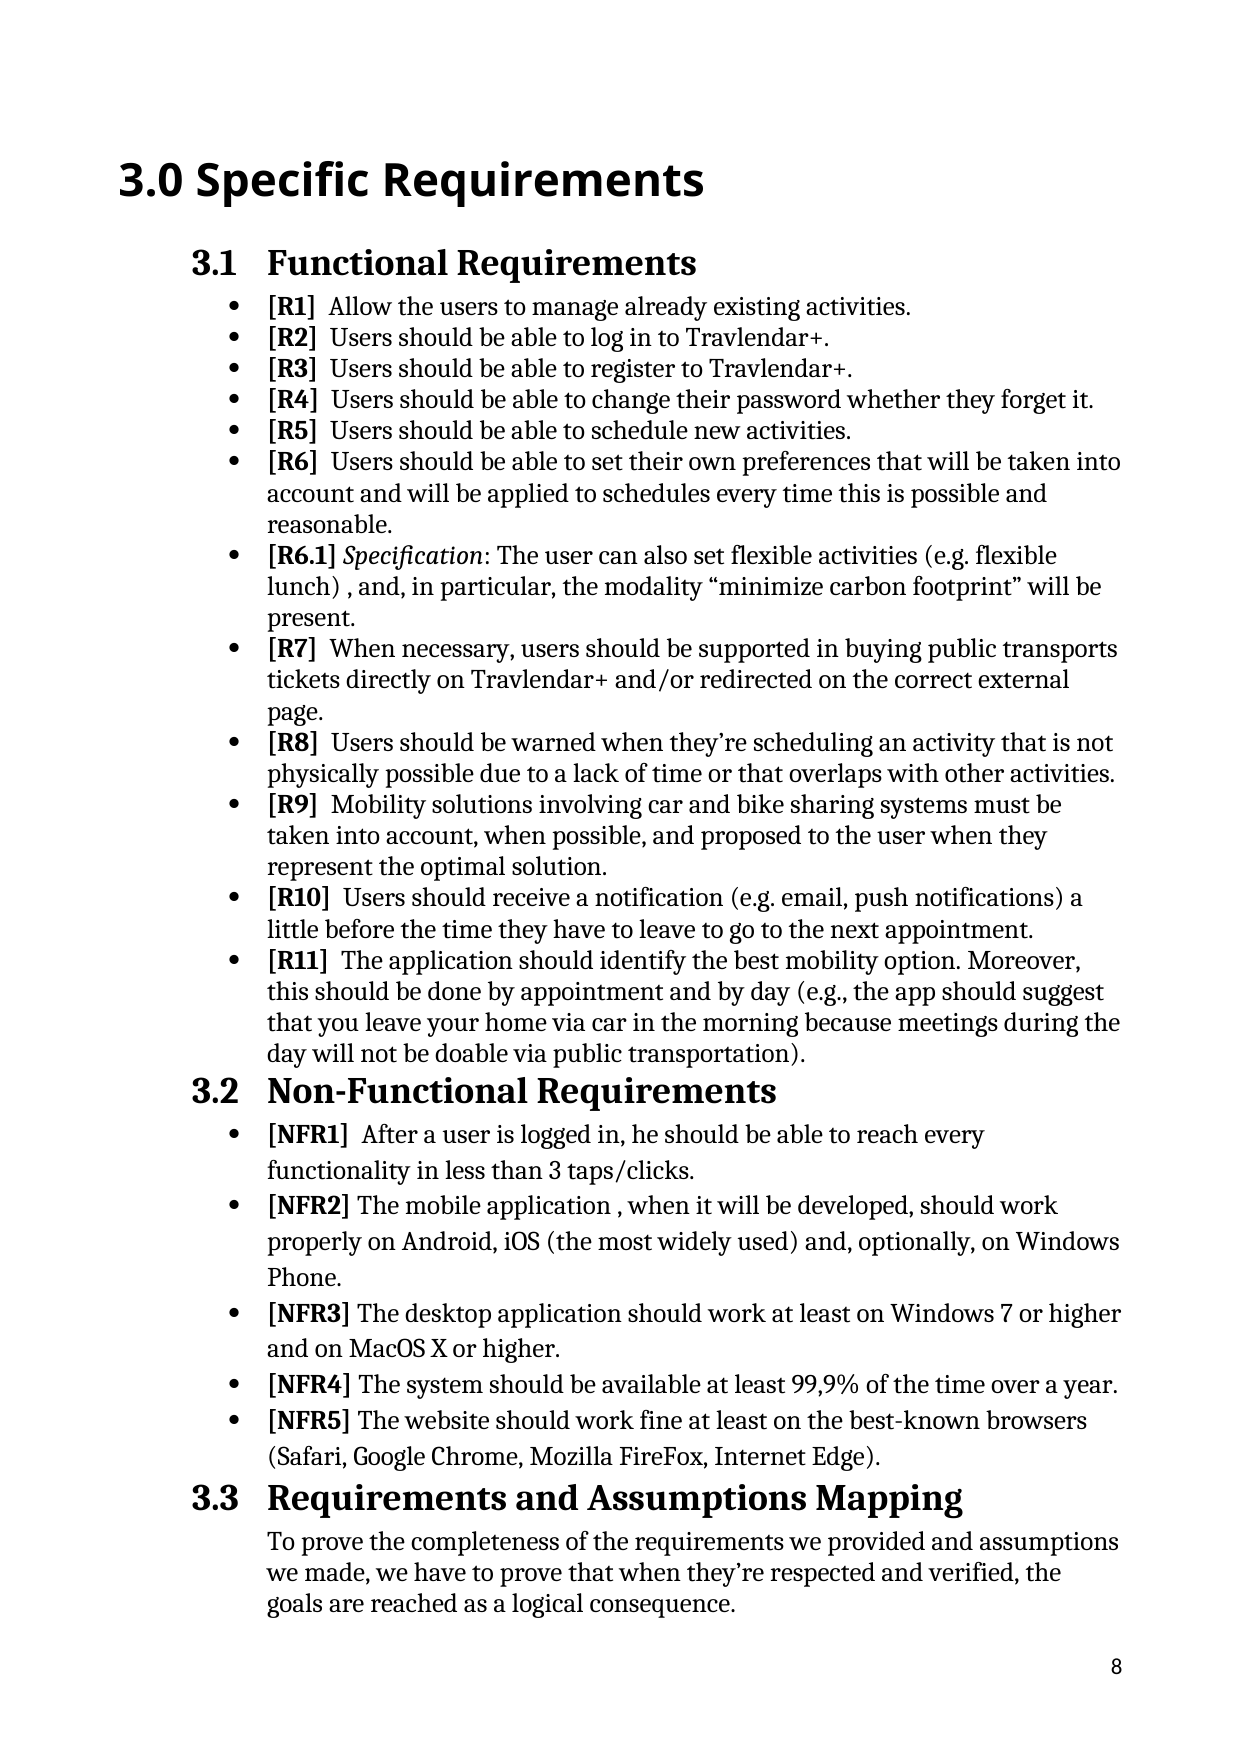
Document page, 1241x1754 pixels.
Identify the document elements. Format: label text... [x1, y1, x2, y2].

list [R6] Users should be able to set their own preferences that will be taken into account and will be applied to schedules every time this is possible and reasonable. [229, 446, 1122, 540]
list [R10] Users should receive a notification (e.g. email, push notifications) a little before the time they have to leave to go to the next appointment. [229, 882, 1122, 945]
list [R5] Users should be able to schedule new activities. [229, 415, 1122, 446]
list Requirements and Assumptions Mapping [192, 1476, 1122, 1519]
list [NFR4] The system should be available at least 99,9% of the time over a year. [229, 1369, 1122, 1400]
list [NFR5] The website should work fine at least on the best-known browsers (Safari, Google Chrome, Mozilla FireFox, Internet Edge). [229, 1405, 1122, 1472]
list [R2] Users should be able to log in to Travlendar+. [229, 322, 1122, 353]
list [R11] The application should identify the best mobility option. Moreover, this should be done by appointment and by day (e.g., the app should suggest that you leave your home via car in the morning because meetings during the day will not be doable via public transportation). [229, 945, 1122, 1069]
list [R7] When necessary, users should be supported in buying public transports tickets directly on Travlendar+ and/or redirected on the correct external page. [229, 633, 1122, 727]
list [R9] Mobility solutions involving car and bike sharing systems must be taken into account, when possible, and proposed to the user when they represent the optimal solution. [229, 789, 1122, 882]
list Non-Functional Requirements [192, 1069, 1122, 1112]
list [NFR1] After a user is logged in, he should be able to reach every functionality in less than 3 taps/clicks. [229, 1119, 1122, 1186]
list [R8] Users should be warned when they’re scheduling an activity that is not physically possible due to a lack of time or that overlaps with other activities. [229, 727, 1122, 789]
text 3.0 Specific Requirements [118, 148, 1122, 210]
list [NFR2] The mobile application , when it will be developed, should work properly on Android, iOS (the most widely used) and, optionally, on Windows Phone. [229, 1190, 1122, 1293]
list [NFR3] The desktop application should work at least on Windows 7 or higher and on MacOS X or higher. [229, 1298, 1122, 1364]
list [R4] Users should be able to change their password whether they forget it. [229, 384, 1122, 415]
list To prove the completeness of the requirements we provided and assumptions we made, we have to prove that when they’re respected and verified, the goals are reached as a logical consequence. [267, 1526, 1122, 1619]
list [R6.1] Specification: The user can also set flexible activities (e.g. flexible lunch) , and, in particular, the modality “minimize carbon footprint” will be present. [229, 540, 1122, 633]
list Functional Requirements [192, 241, 1122, 284]
list [R3] Users should be able to register to Travlendar+. [229, 353, 1122, 384]
list [R1] Allow the users to manage already existing activities. [229, 291, 1122, 322]
